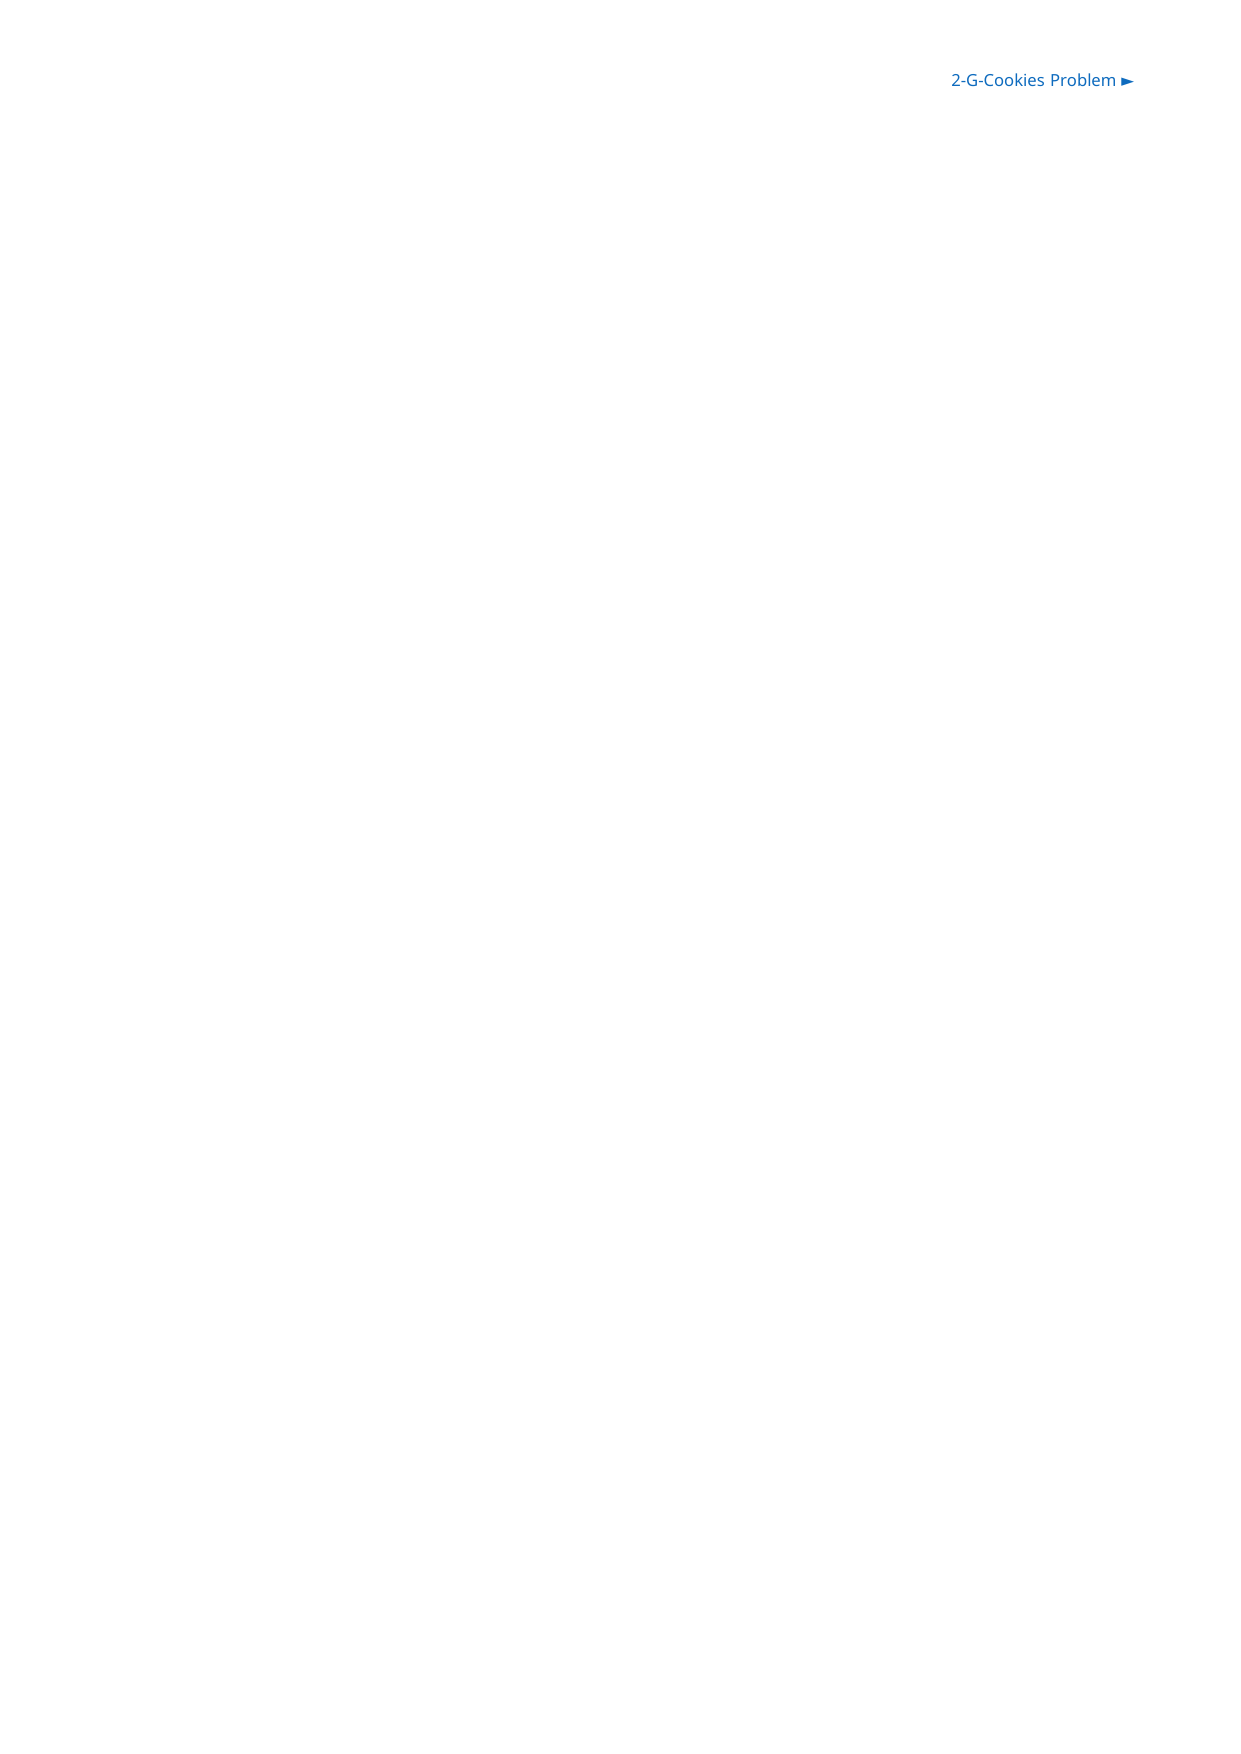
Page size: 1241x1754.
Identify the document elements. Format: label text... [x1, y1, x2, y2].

text 2-G-Cookies Problem ► [64, 68, 1134, 91]
